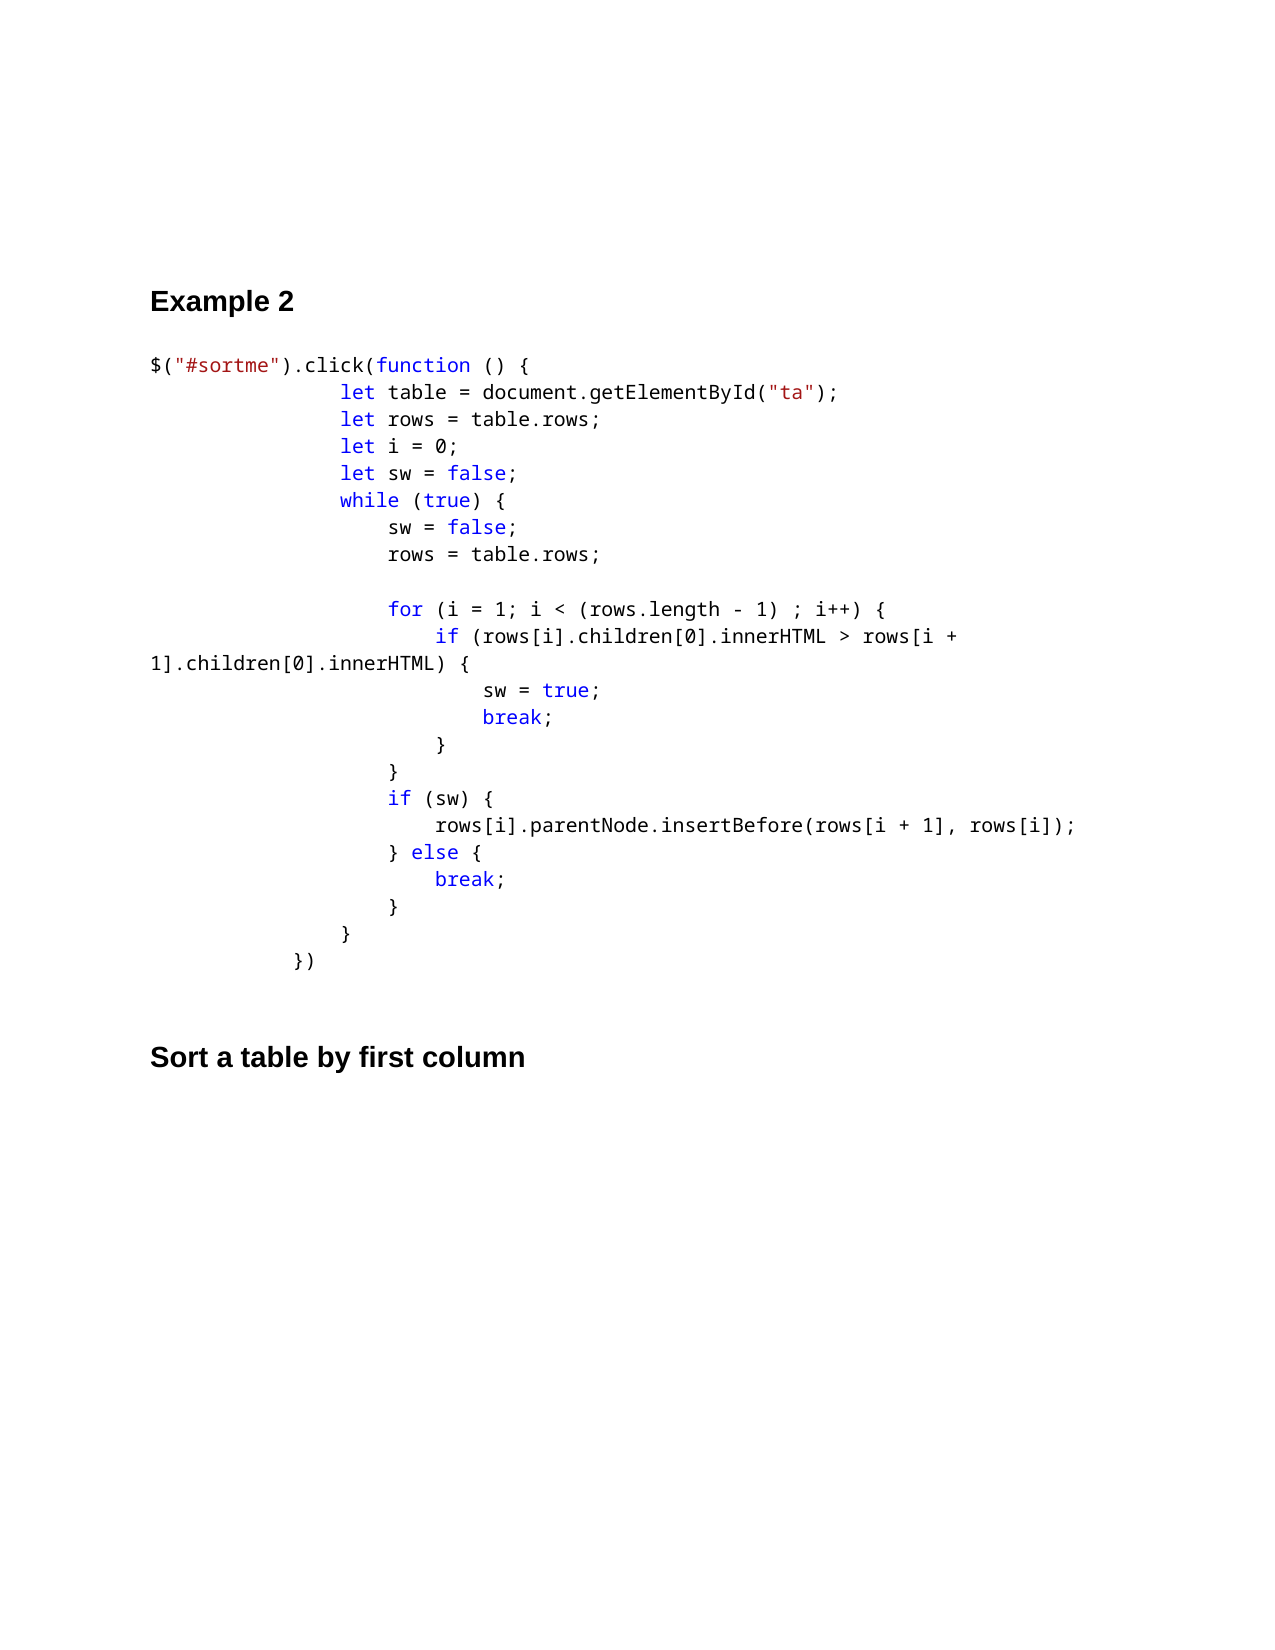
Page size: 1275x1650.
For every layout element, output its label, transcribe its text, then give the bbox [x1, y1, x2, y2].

text if (rows[i].children[0].innerHTML > rows[i + 1].children[0].innerHTML) { [150, 622, 1125, 676]
text } [150, 892, 1125, 919]
text } else { [150, 838, 1125, 865]
text $("#sortme").click(function () { [150, 351, 1125, 378]
text let i = 0; [150, 432, 1125, 459]
text } [150, 757, 1125, 784]
text Example 2 [150, 284, 1125, 318]
text break; [150, 703, 1125, 730]
text sw = false; [150, 513, 1125, 540]
text let rows = table.rows; [150, 405, 1125, 432]
text } [150, 730, 1125, 757]
text rows = table.rows; [150, 540, 1125, 567]
text } [150, 919, 1125, 946]
text sw = true; [150, 676, 1125, 703]
text for (i = 1; i < (rows.length - 1) ; i++) { [150, 595, 1125, 622]
text Sort a table by first column [150, 1040, 1125, 1073]
text while (true) { [150, 486, 1125, 513]
text if (sw) { [150, 784, 1125, 811]
text let sw = false; [150, 459, 1125, 486]
text let table = document.getElementById("ta"); [150, 378, 1125, 405]
text }) [150, 946, 1125, 973]
text rows[i].parentNode.insertBefore(rows[i + 1], rows[i]); [150, 811, 1125, 838]
text break; [150, 865, 1125, 892]
